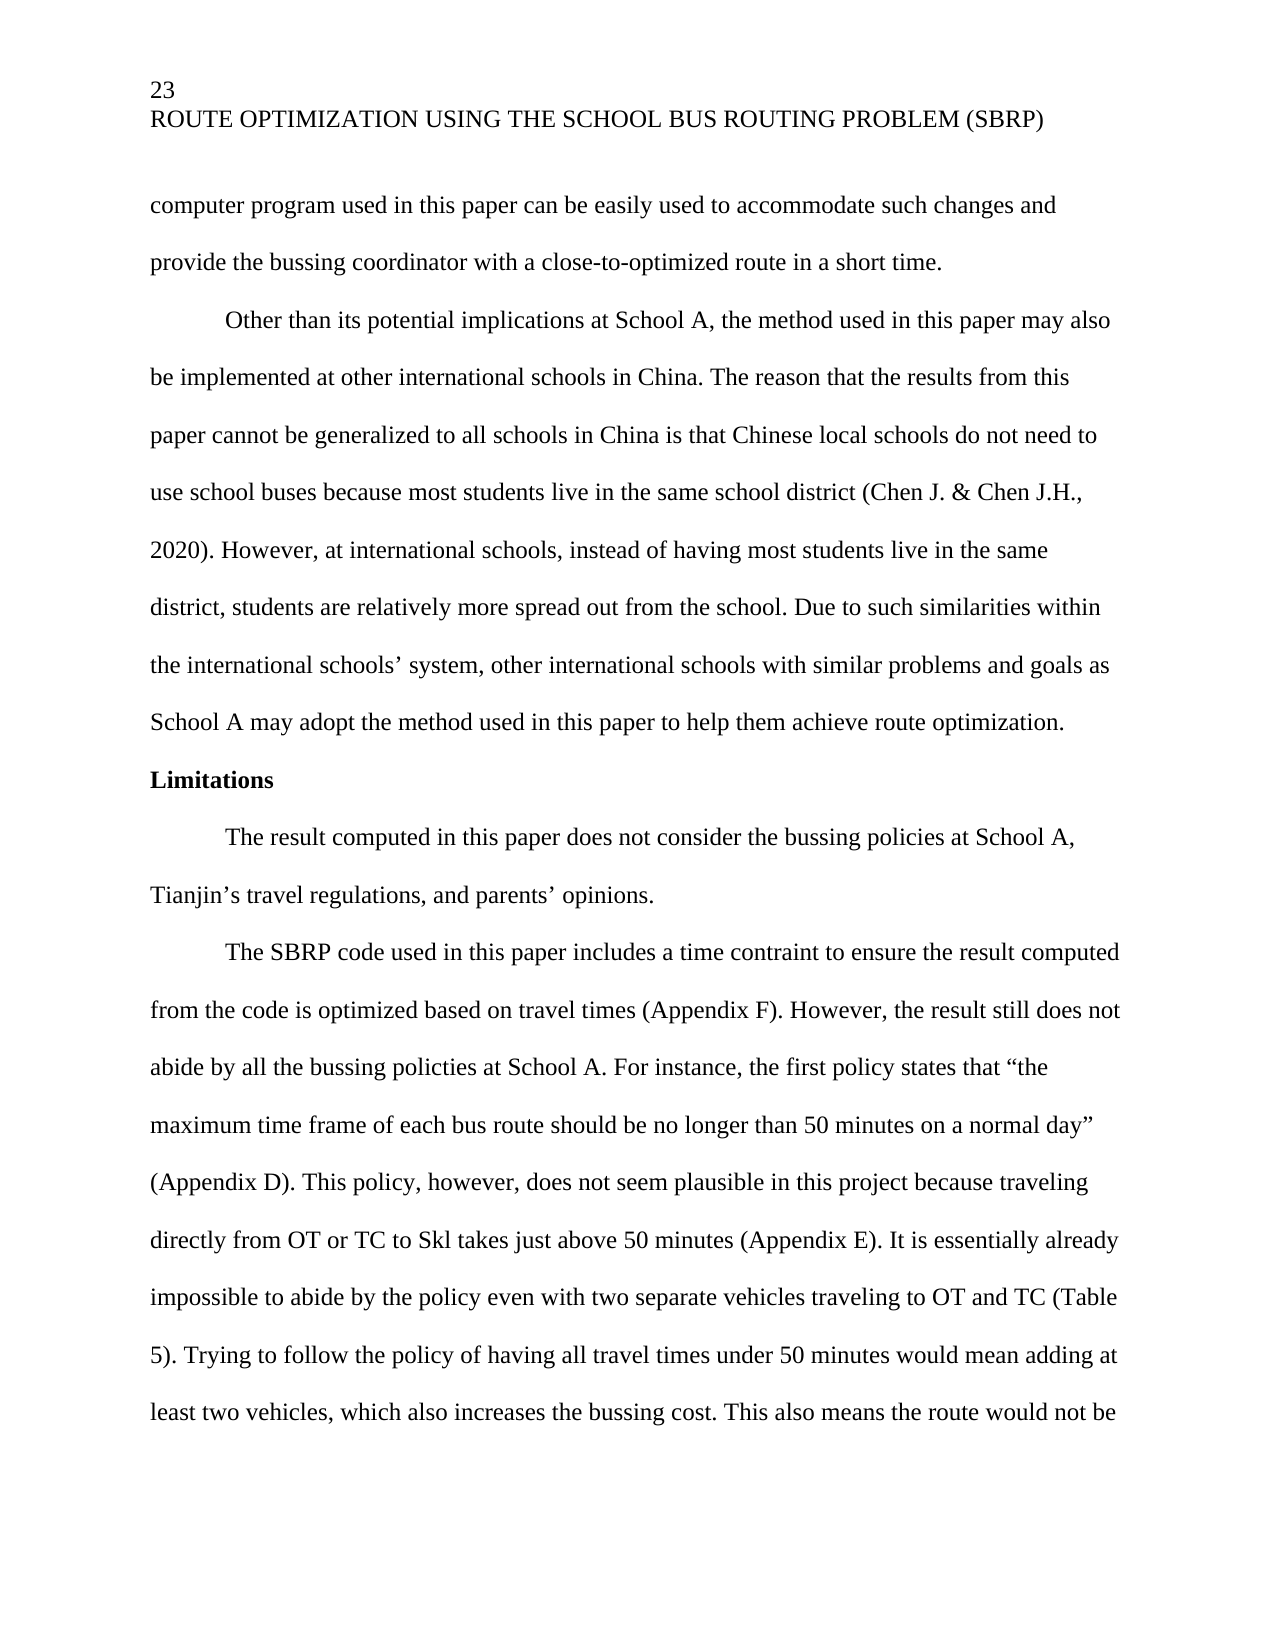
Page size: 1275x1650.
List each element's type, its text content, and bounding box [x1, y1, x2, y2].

text Other than its potential implications at School A, the method used in this paper may also be implemented at other international schools in China. The reason that the results from this paper cannot be generalized to all schools in China is that Chinese local schools do not need to use school buses because most students live in the same school district (Chen J. & Chen J.H., 2020). However, at international schools, instead of having most students live in the same district, students are relatively more spread out from the school. Due to such similarities within the international schools’ system, other international schools with similar problems and goals as School A may adopt the method used in this paper to help them achieve route optimization. [150, 305, 1125, 736]
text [150, 937, 1125, 1426]
text Limitations [150, 765, 1125, 794]
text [150, 190, 1125, 276]
text The result computed in this paper does not consider the bussing policies at School A, Tianjin’s travel regulations, and parents’ opinions. [150, 822, 1125, 909]
